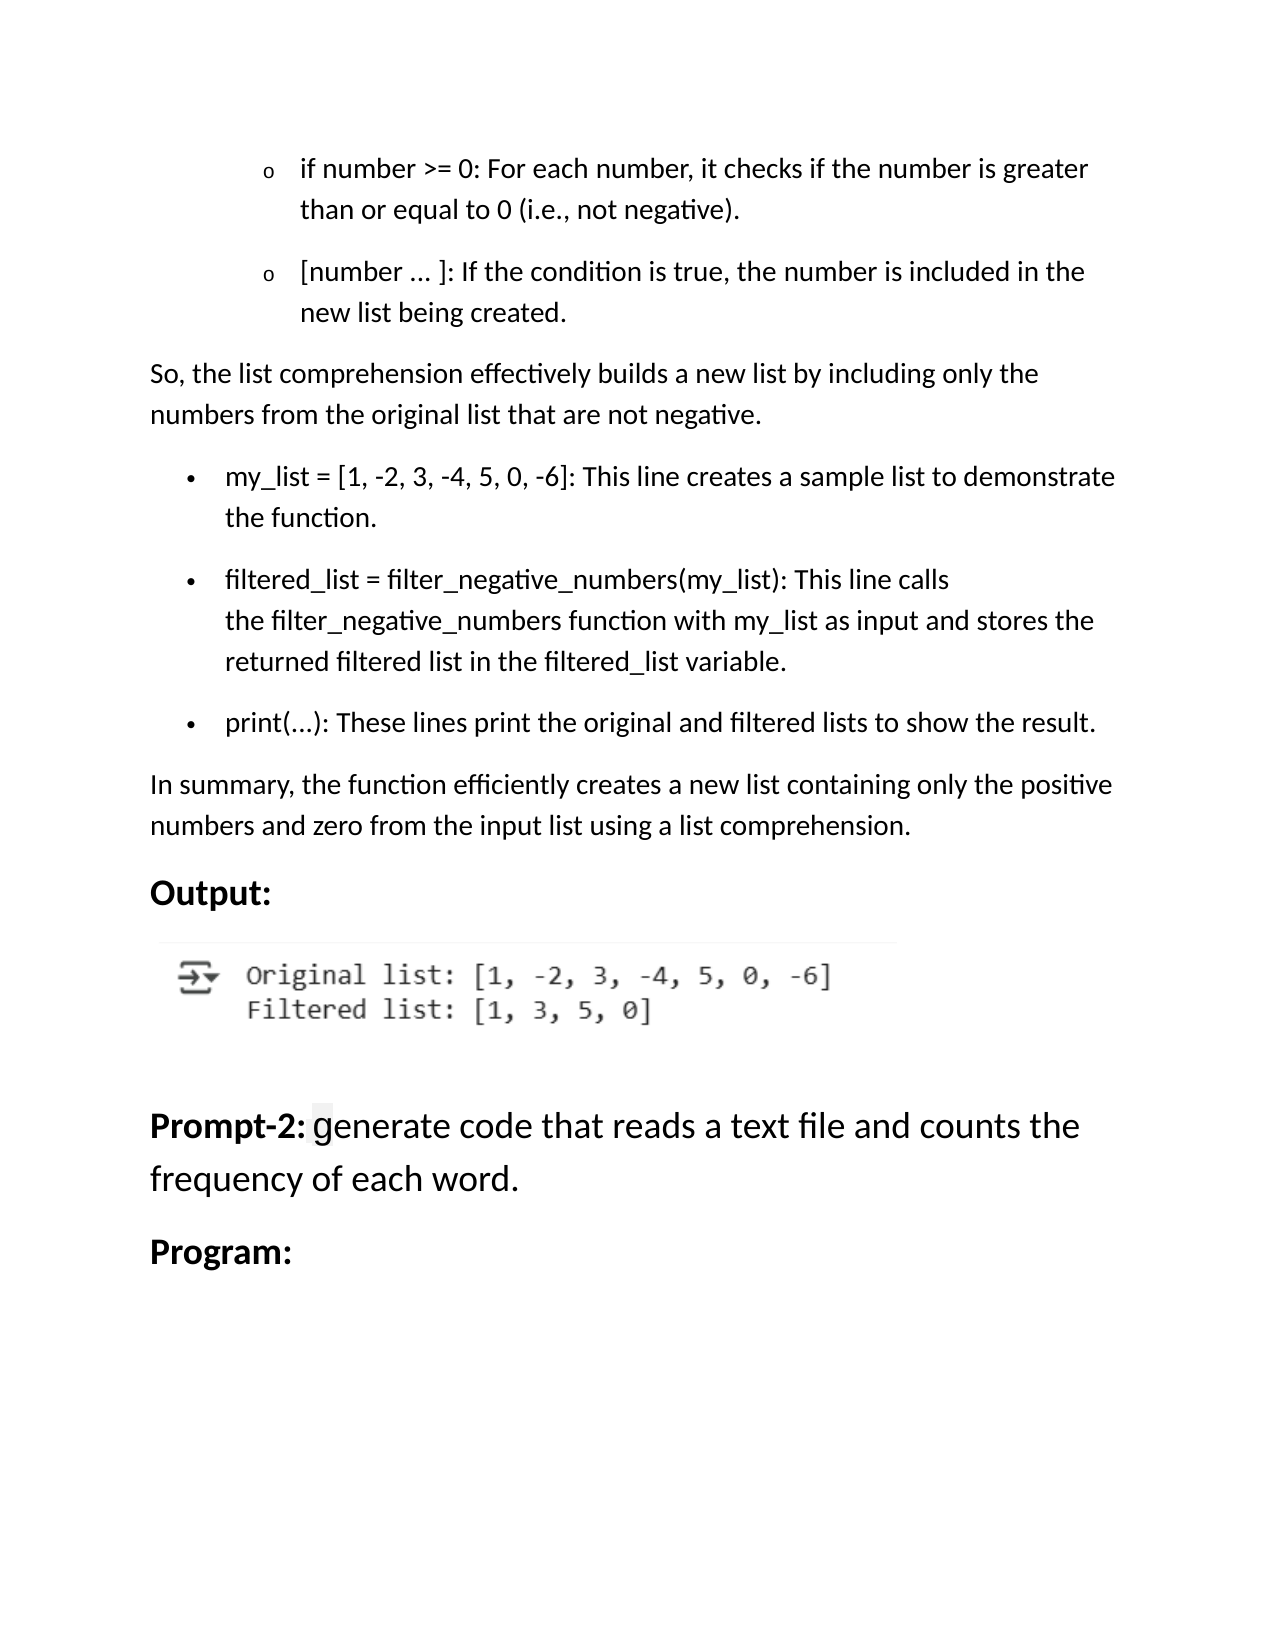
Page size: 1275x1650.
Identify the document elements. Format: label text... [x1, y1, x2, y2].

list print(...): These lines print the original and filtered lists to show the result. [187, 704, 1125, 740]
text Prompt-2: generate code that reads a text file and counts the frequency of each word. [150, 1102, 1125, 1200]
list [number ... ]: If the condition is true, the number is included in the new list being created. [262, 253, 1125, 329]
list filtered_list = filter_negative_numbers(my_list): This line calls the filter_negative_numbers function with my_list as input and stores the returned filtered list in the filtered_list variable. [187, 561, 1125, 678]
text In summary, the function efficiently creates a new list containing only the positive numbers and zero from the input list using a list comprehension. [150, 766, 1125, 843]
list my_list = [1, -2, 3, -4, 5, 0, -6]: This line creates a sample list to demonstrate the function. [187, 458, 1125, 535]
picture [150, 942, 897, 1077]
list if number >= 0: For each number, it checks if the number is greater than or equal to 0 (i.e., not negative). [262, 150, 1125, 227]
text So, the list comprehension effectively builds a new list by including only the numbers from the original list that are not negative. [150, 355, 1125, 432]
text Program: [150, 1228, 1125, 1274]
text Output: [150, 869, 1125, 915]
